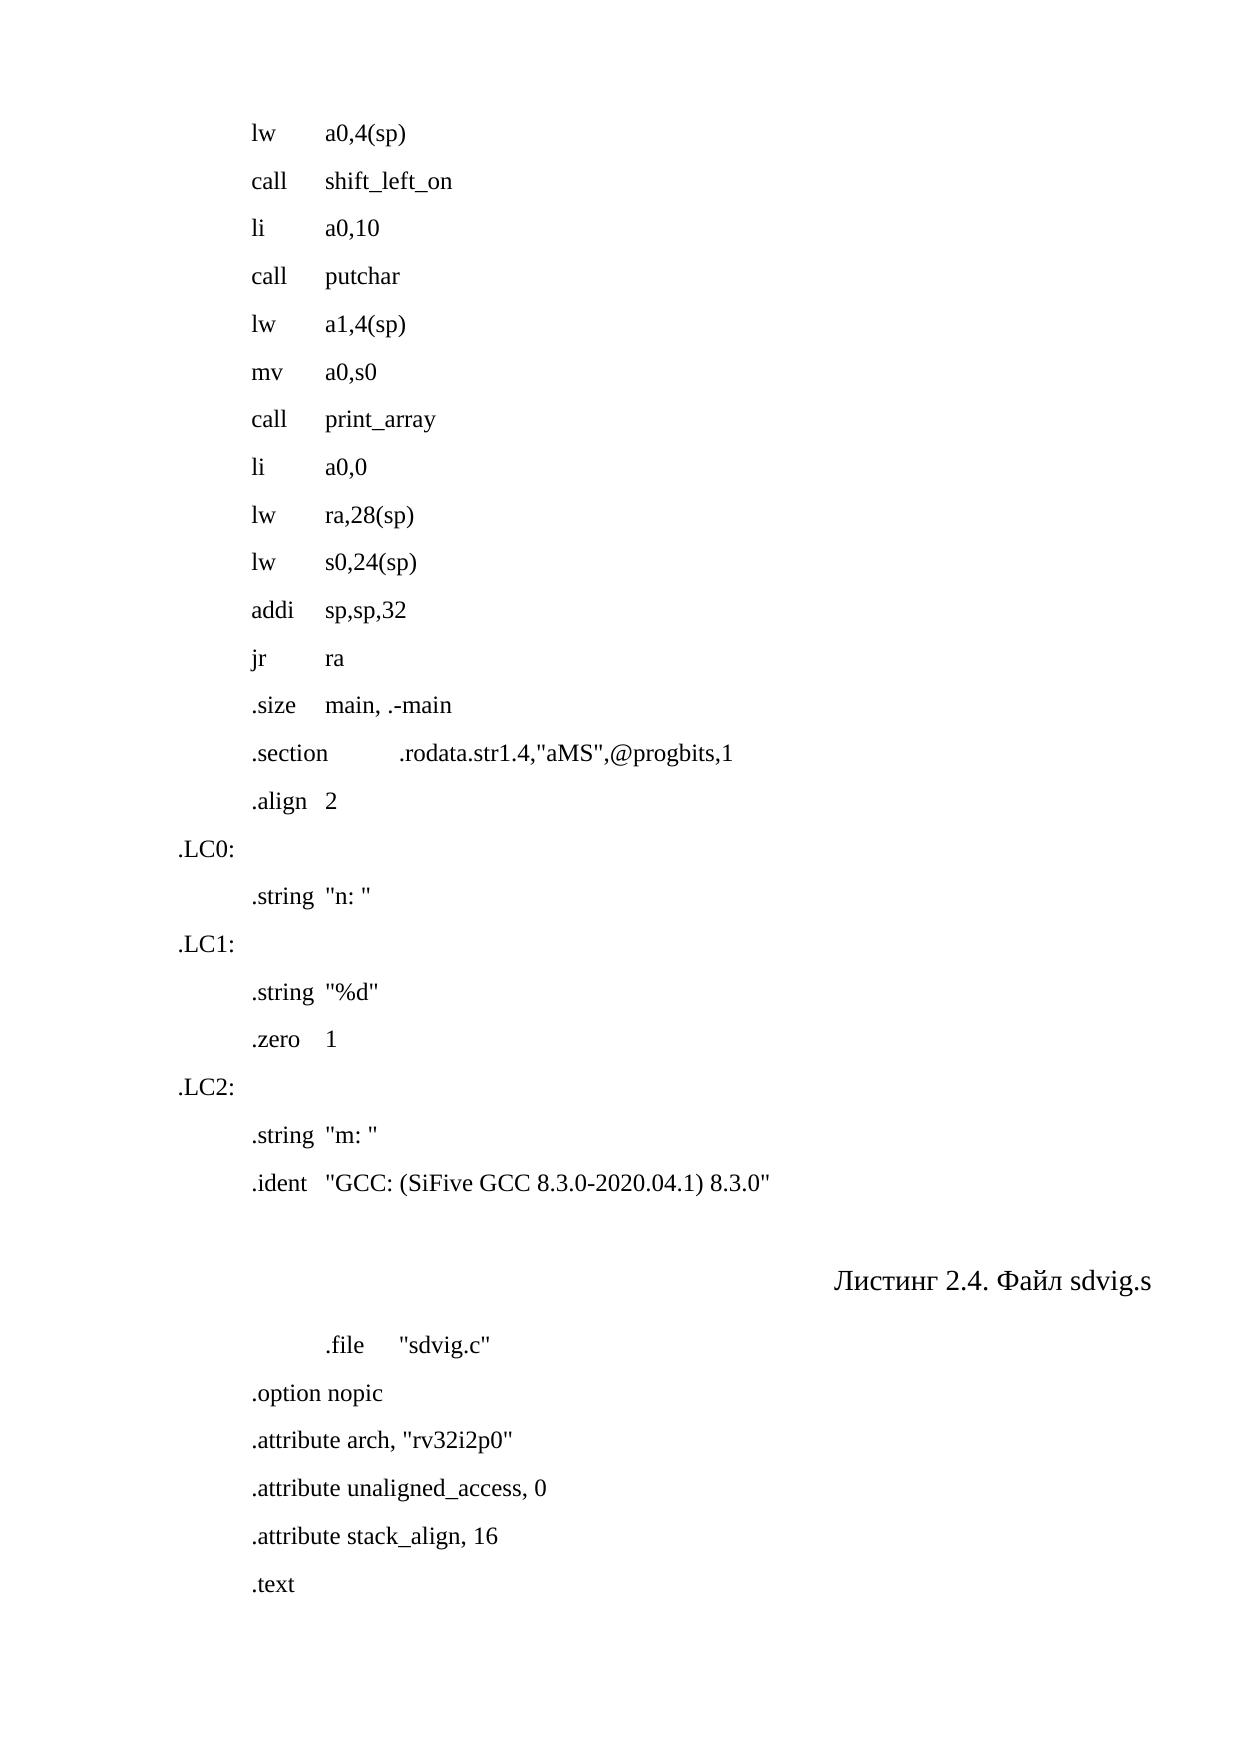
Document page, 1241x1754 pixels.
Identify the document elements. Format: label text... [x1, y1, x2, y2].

text jr ra [177, 643, 1152, 672]
text Листинг 2.4. Файл sdvig.s [177, 1263, 1152, 1297]
text .string "n: " [177, 881, 1152, 910]
text lw a1,4(sp) [177, 309, 1152, 338]
text .attribute stack_align, 16 [177, 1521, 1152, 1550]
text .ident "GCC: (SiFive GCC 8.3.0-2020.04.1) 8.3.0" [177, 1168, 1152, 1196]
text mv a0,s0 [177, 357, 1152, 385]
text .file "sdvig.c" [177, 1330, 1152, 1359]
text .LC1: [177, 929, 1152, 958]
text .attribute unaligned_access, 0 [177, 1473, 1152, 1502]
text call shift_left_on [177, 166, 1152, 194]
text .option nopic [177, 1378, 1152, 1407]
text .text [177, 1569, 1152, 1597]
text li a0,0 [177, 452, 1152, 481]
text addi sp,sp,32 [177, 595, 1152, 624]
text .size main, .-main [177, 691, 1152, 719]
text .string "m: " [177, 1120, 1152, 1149]
text .align 2 [177, 786, 1152, 815]
text li a0,10 [177, 213, 1152, 242]
text .zero 1 [177, 1024, 1152, 1053]
text .attribute arch, "rv32i2p0" [177, 1426, 1152, 1454]
text lw s0,24(sp) [177, 547, 1152, 576]
text .LC0: [177, 834, 1152, 862]
text call putchar [177, 261, 1152, 290]
text lw a0,4(sp) [177, 118, 1152, 147]
text .section .rodata.str1.4,"aMS",@progbits,1 [177, 738, 1152, 767]
text lw ra,28(sp) [177, 500, 1152, 528]
text call print_array [177, 404, 1152, 433]
text .string "%d" [177, 977, 1152, 1006]
text .LC2: [177, 1072, 1152, 1101]
